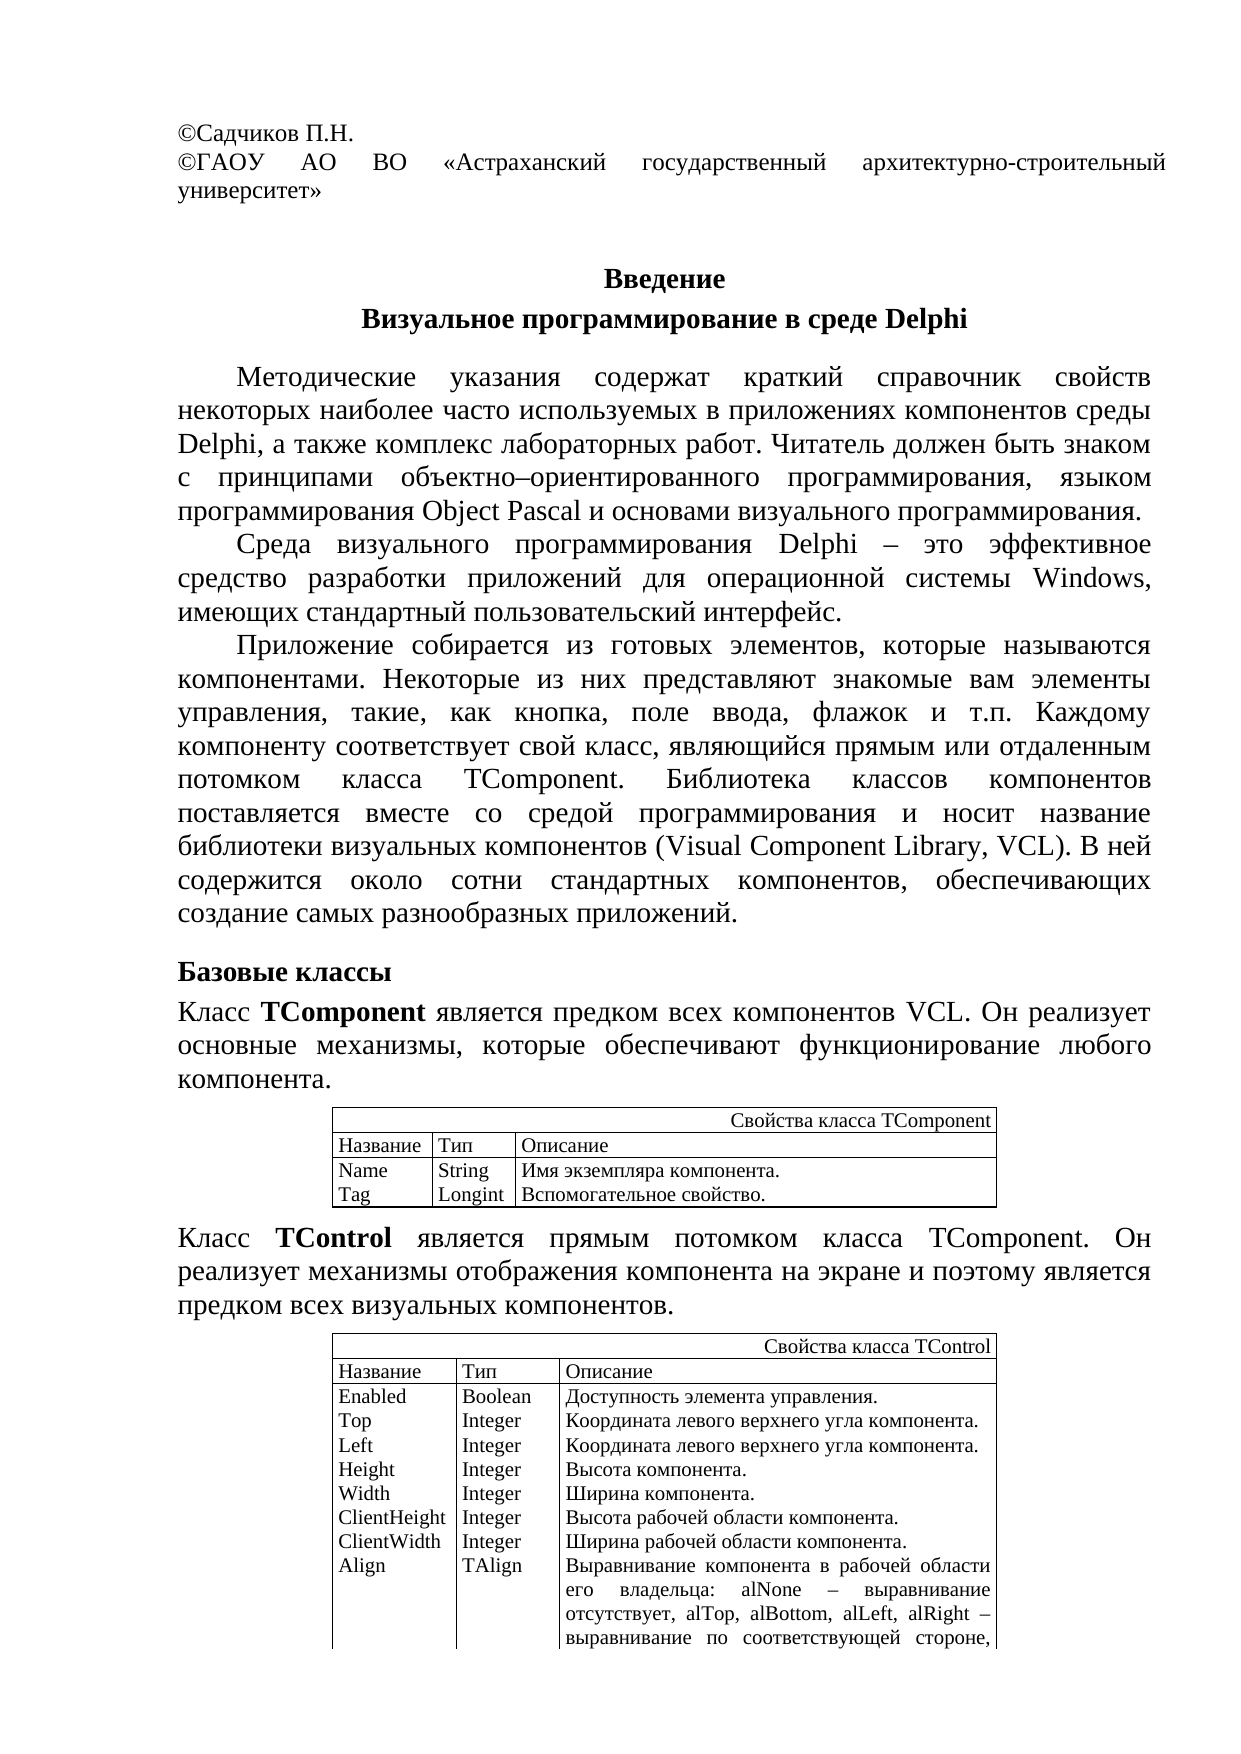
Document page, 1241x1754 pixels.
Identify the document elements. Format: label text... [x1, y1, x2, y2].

table_cell Integer [457, 1505, 559, 1529]
table_cell Ширина компонента. [560, 1481, 996, 1505]
table_cell Longint [433, 1183, 515, 1206]
table_cell Название [333, 1133, 432, 1157]
table_cell Integer [457, 1457, 559, 1481]
table_cell Integer [457, 1433, 559, 1457]
table_cell Тип [433, 1133, 515, 1157]
text Введение [177, 262, 1152, 295]
table_cell Координата левого верхнего угла компонента. [560, 1433, 996, 1457]
table_header Свойства класса TControl [560, 1334, 996, 1358]
table_cell Integer [457, 1481, 559, 1505]
table_cell Название [333, 1359, 456, 1383]
table_cell TAlign [457, 1553, 559, 1649]
table_cell Описание [516, 1133, 996, 1157]
table_cell Описание [560, 1359, 996, 1383]
table_cell Ширина рабочей области компонента. [560, 1529, 996, 1553]
table_cell ClientWidth [333, 1529, 456, 1553]
text Класс TComponent является предком всех компонентов VCL. Он реализует основные механизмы, которые обеспечивают функционирование любого компонента. [177, 994, 1152, 1094]
table_cell Enabled [333, 1384, 456, 1408]
table_cell Имя экземпляра компонента. [516, 1158, 996, 1182]
table_cell Name [333, 1158, 432, 1182]
table_cell Tag [333, 1183, 432, 1206]
table_header [432, 1108, 515, 1132]
table_cell Height [333, 1457, 456, 1481]
table_cell Высота компонента. [560, 1457, 996, 1481]
text Класс TControl является прямым потомком класса TComponent. Он реализует механизмы отображения компонента на экране и поэтому является предком всех визуальных компонентов. [177, 1220, 1152, 1321]
text ©Садчиков П.Н. [177, 118, 1152, 147]
table_cell Координата левого верхнего угла компонента. [560, 1409, 996, 1432]
table_cell ClientHeight [333, 1505, 456, 1529]
table_header [333, 1334, 456, 1358]
table_header [333, 1108, 432, 1132]
table_cell Integer [457, 1529, 559, 1553]
table_cell Вспомогательное свойство. [516, 1183, 996, 1206]
table_header [456, 1334, 559, 1358]
table_cell Top [333, 1409, 456, 1432]
table_header Свойства класса TComponent [515, 1108, 996, 1132]
table_cell Тип [457, 1359, 559, 1383]
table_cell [560, 1553, 996, 1649]
table_cell Высота рабочей области компонента. [560, 1505, 996, 1529]
table_cell Width [333, 1481, 456, 1505]
text ©ГАОУ АО ВО «Астраханский государственный архитектурно-строительный университет» [177, 147, 1167, 204]
text Визуальное программирование в среде Delphi [177, 301, 1152, 335]
table_cell Align [333, 1553, 456, 1649]
text Методические указания содержат краткий справочник свойств некоторых наиболее часто используемых в приложениях компонентов среды Delphi, а также комплекс лабораторных работ. Читатель должен быть знаком с принципами объектно–ориентированного программирования, языком программирования Object Pascal и основами визуального программирования. [177, 359, 1152, 527]
text Базовые классы [177, 954, 1152, 988]
text Среда визуального программирования Delphi – это эффективное средство разработки приложений для операционной системы Windows, имеющих стандартный пользовательский интерфейс. [177, 527, 1152, 627]
table_cell Integer [457, 1409, 559, 1432]
table_cell Left [333, 1433, 456, 1457]
text Приложение собирается из готовых элементов, которые называются компонентами. Некоторые из них представляют знакомые вам элементы управления, такие, как кнопка, поле ввода, флажок и т.п. Каждому компоненту соответствует свой класс, являющийся прямым или отдаленным потомком класса TComponent. Библиотека классов компонентов поставляется вместе со средой программирования и носит название библиотеки визуальных компонентов (Visual Component Library, VCL). В ней содержится около сотни стандартных компонентов, обеспечивающих создание самых разнообразных приложений. [177, 627, 1152, 929]
table_cell Доступность элемента управления. [560, 1384, 996, 1408]
table_cell Boolean [457, 1384, 559, 1408]
table_cell String [433, 1158, 515, 1182]
